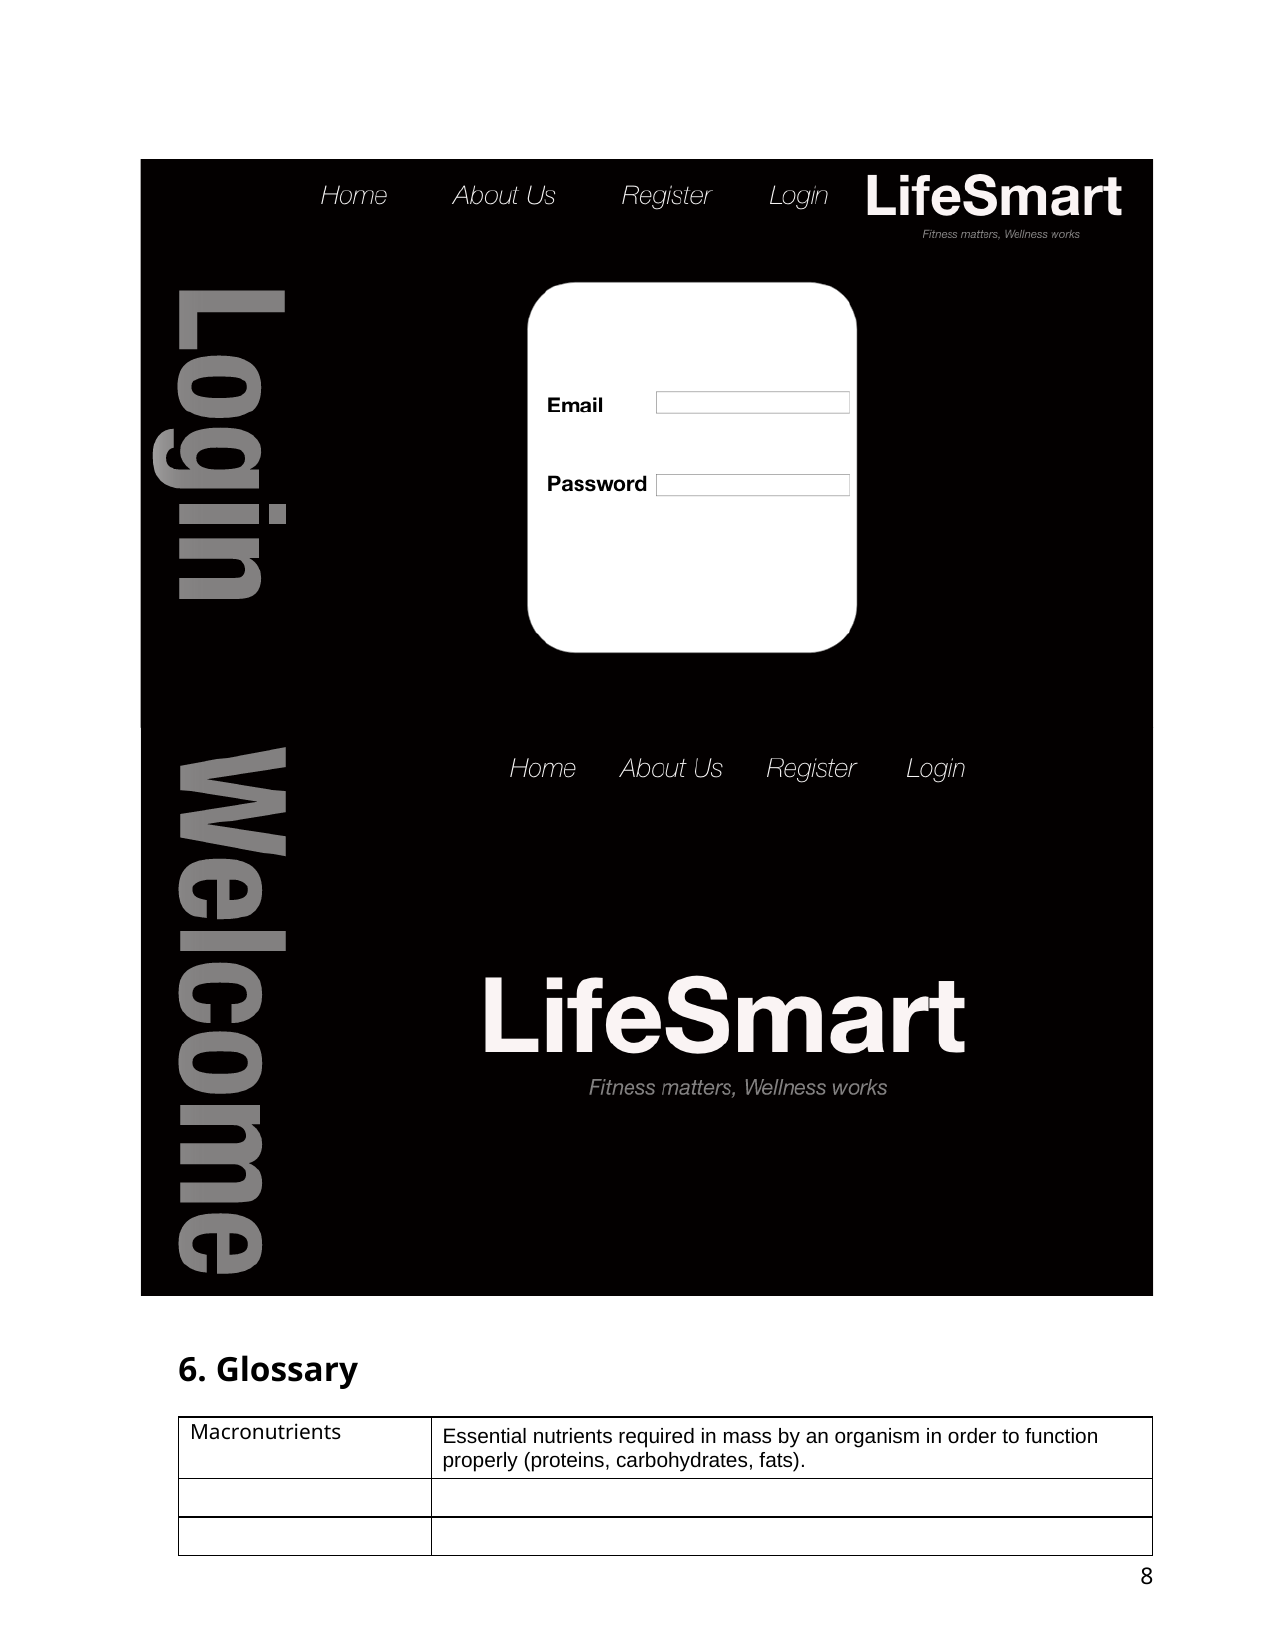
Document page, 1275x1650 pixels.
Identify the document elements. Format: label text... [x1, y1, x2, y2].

table_header Macronutrients [179, 1418, 431, 1478]
table_header Essential nutrients required in mass by an organism in order to function properly (proteins, carbohydrates, fats). [432, 1418, 1152, 1478]
table_cell [179, 1479, 431, 1516]
subtitle Glossary [178, 1346, 1153, 1391]
table_cell [179, 1518, 431, 1555]
table_cell [432, 1518, 1152, 1555]
table_cell [432, 1479, 1152, 1516]
picture [140, 159, 1154, 1296]
